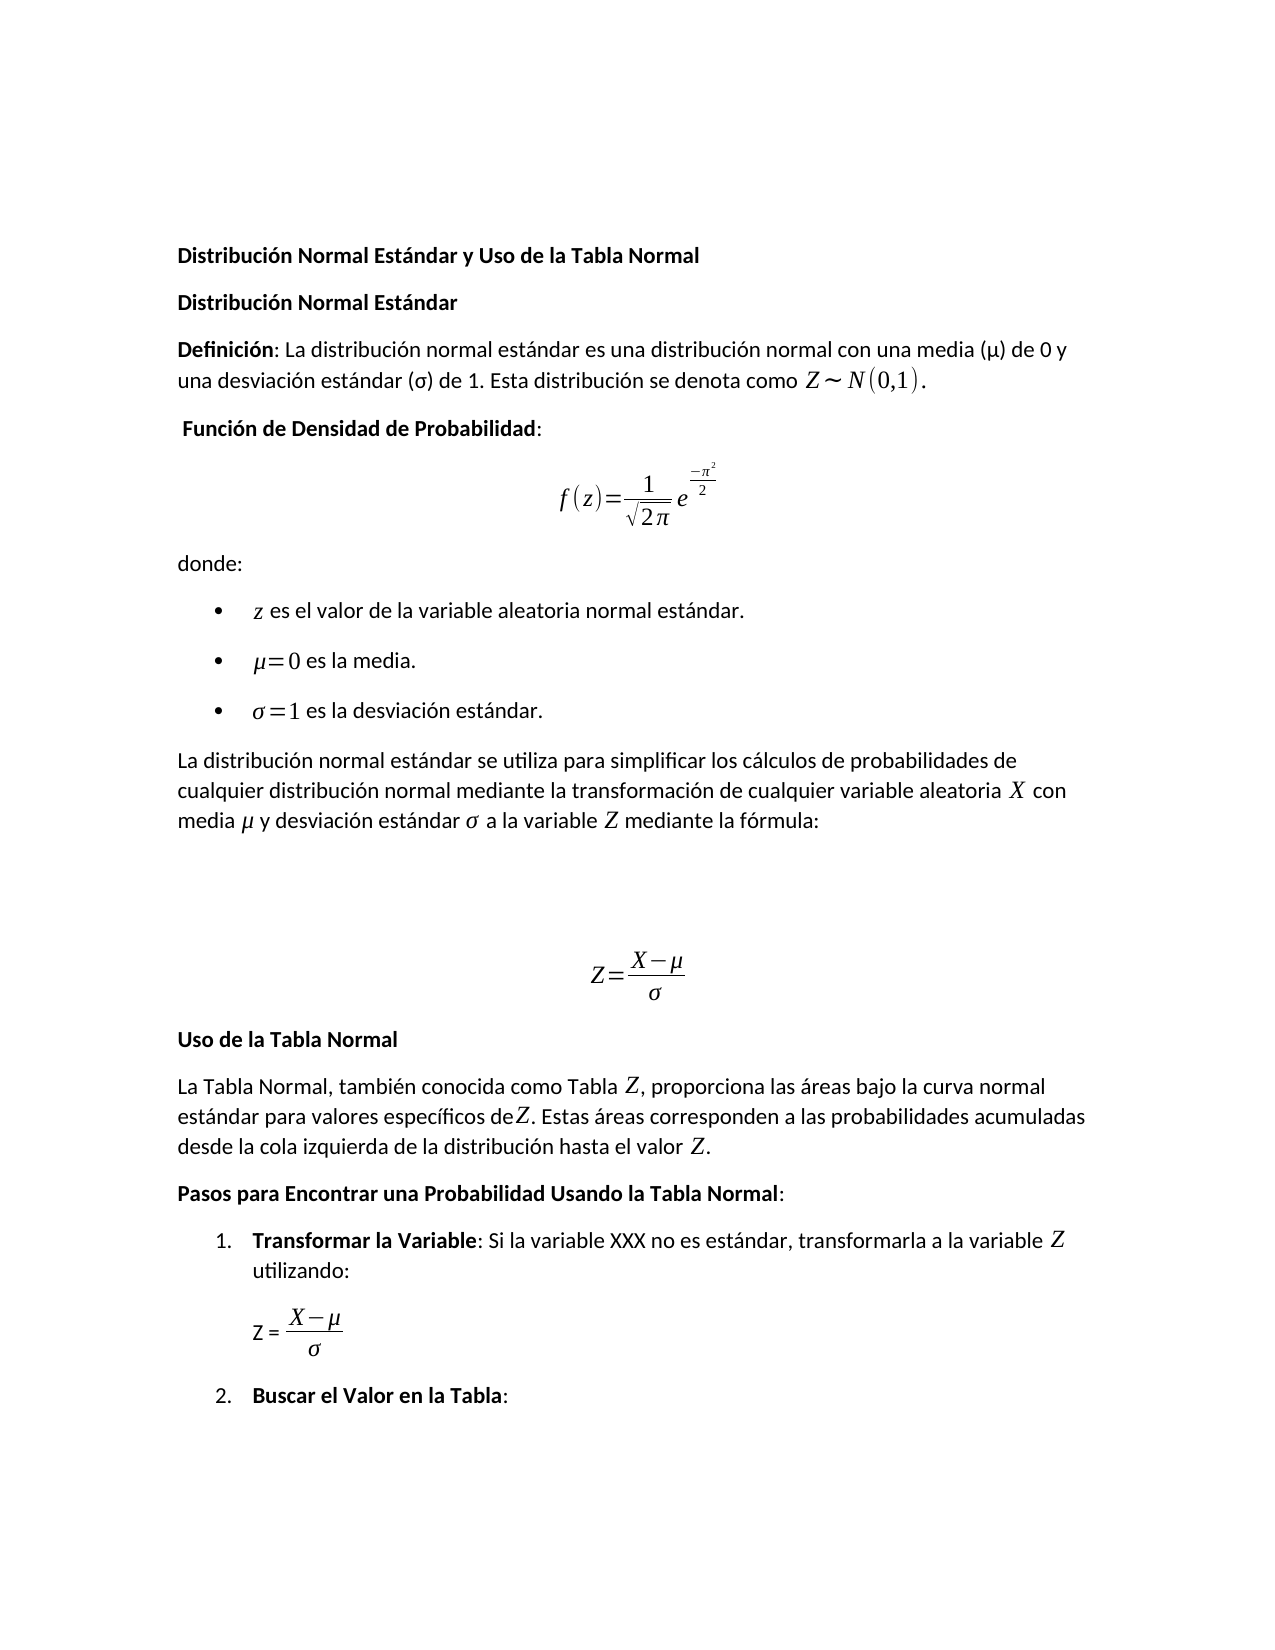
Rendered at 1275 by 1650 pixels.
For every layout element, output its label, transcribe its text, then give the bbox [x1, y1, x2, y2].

text Uso de la Tabla Normal [177, 1025, 1098, 1053]
text La distribución normal estándar se utiliza para simplificar los cálculos de probabilidades de cualquier distribución normal mediante la transformación de cualquier variable aleatoria con media y desviación estándar a la variable mediante la fórmula: [177, 746, 1098, 834]
list Transformar la Variable: Si la variable XXX no es estándar, transformarla a la variable utilizando: [215, 1226, 1098, 1284]
list es el valor de la variable aleatoria normal estándar. [215, 596, 1098, 627]
text Z = [252, 1303, 1098, 1362]
text donde: [177, 549, 1098, 577]
text La Tabla Normal, también conocida como Tabla , proporciona las áreas bajo la curva normal estándar para valores específicos de. Estas áreas corresponden a las probabilidades acumuladas desde la cola izquierda de la distribución hasta el valor . [177, 1072, 1098, 1160]
text Distribución Normal Estándar y Uso de la Tabla Normal [177, 241, 1098, 269]
text Definición: La distribución normal estándar es una distribución normal con una media (μ) de 0 y una desviación estándar (σ) de 1. Esta distribución se denota como [177, 335, 1098, 395]
list Buscar el Valor en la Tabla: [215, 1381, 1098, 1409]
text Función de Densidad de Probabilidad: [177, 414, 1098, 442]
list es la desviación estándar. [215, 696, 1098, 727]
list es la media. [215, 646, 1098, 677]
text Pasos para Encontrar una Probabilidad Usando la Tabla Normal: [177, 1179, 1098, 1207]
text Distribución Normal Estándar [177, 288, 1098, 316]
